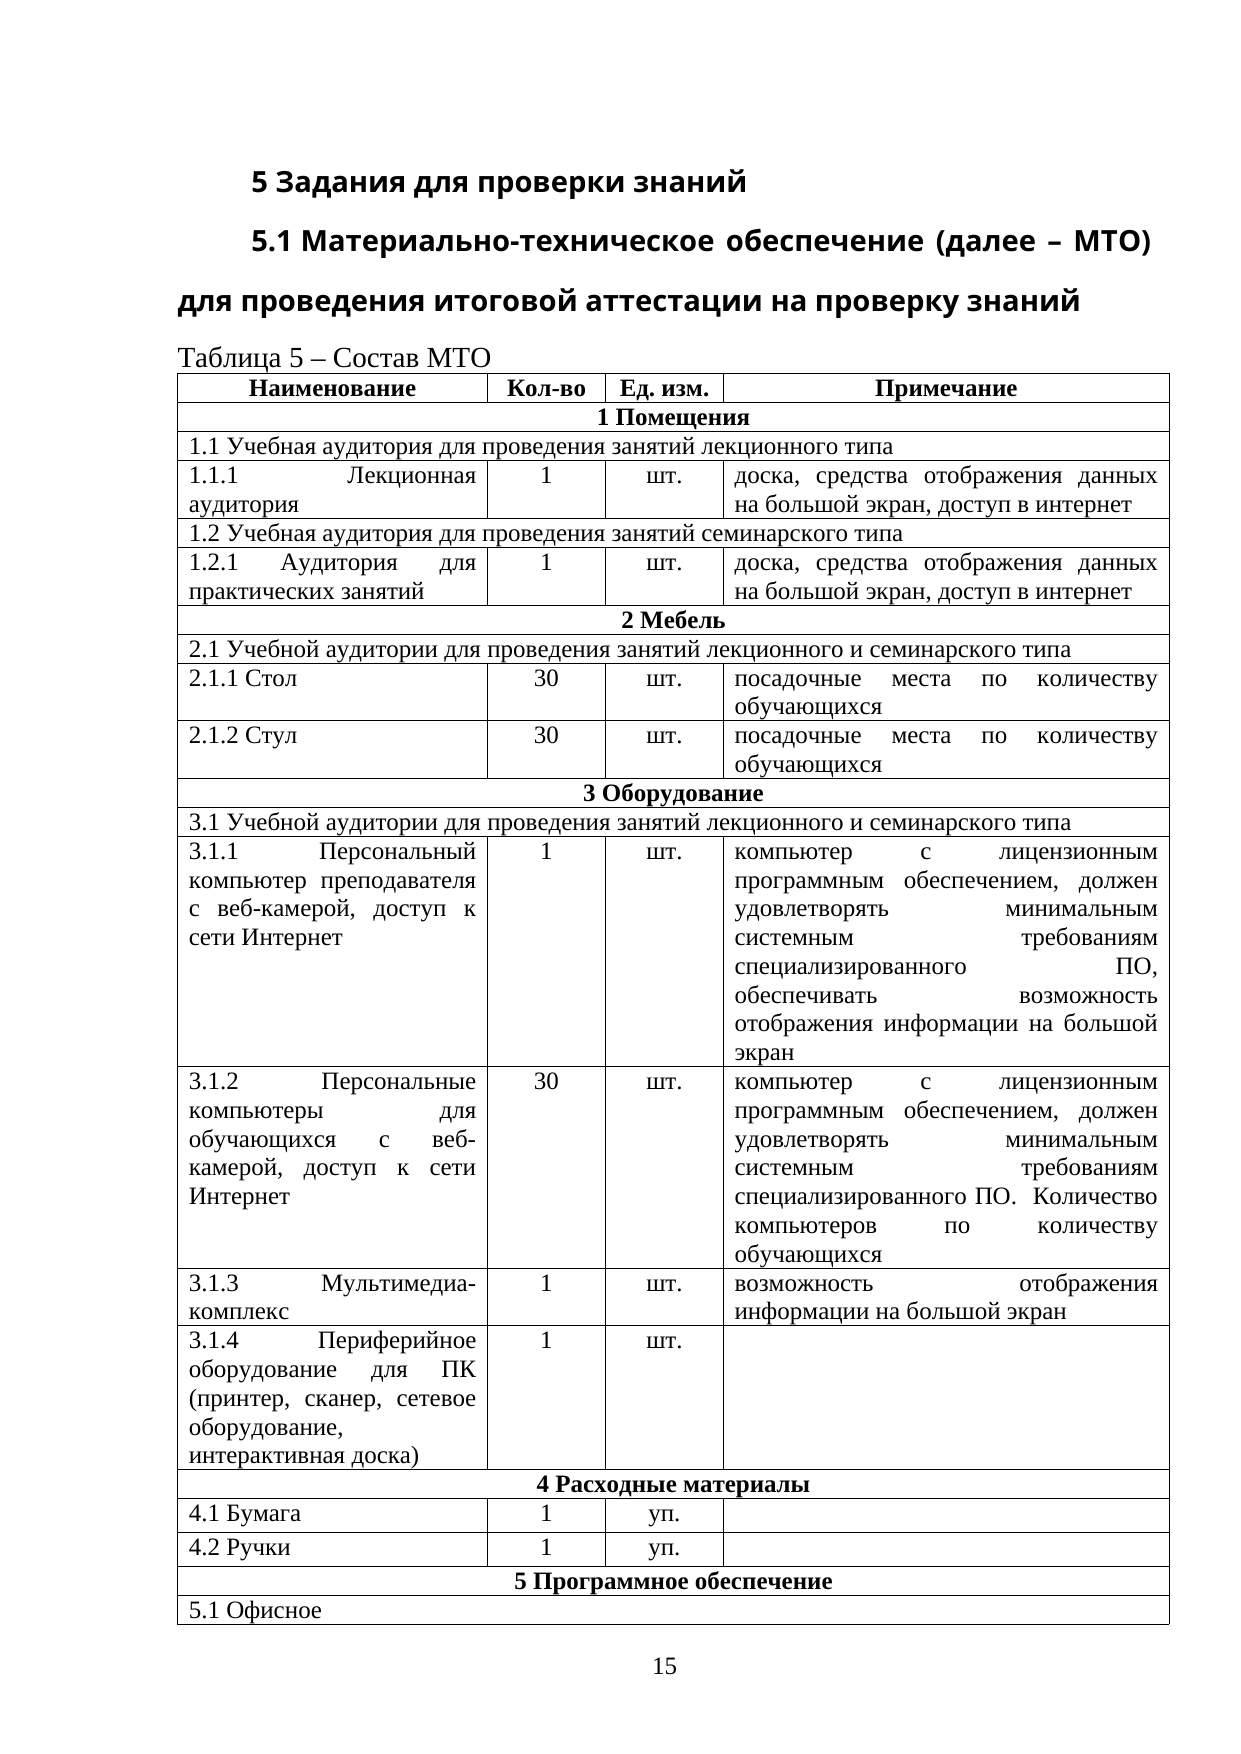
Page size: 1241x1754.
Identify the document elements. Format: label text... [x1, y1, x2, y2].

table_cell 30 [488, 721, 605, 778]
table_cell 1 [488, 1499, 605, 1532]
table_cell 1.1 Учебная аудитория для проведения занятий лекционного типа [178, 432, 1169, 460]
table_cell уп. [606, 1499, 723, 1532]
table_cell 1 [488, 461, 605, 518]
table_cell компьютер с лицензионным программным обеспечением, должен удовлетворять минимальным системным требованиям специализированного ПО, обеспечивать возможность отображения информации на большой экран [724, 837, 1169, 1066]
table_cell 1 [488, 1269, 605, 1325]
table_cell посадочные места по количеству обучающихся [724, 664, 1169, 720]
table_cell доска, средства отображения данных на большой экран, доступ в интернет [724, 548, 1169, 604]
table_cell возможность отображения информации на большой экран [724, 1269, 1169, 1325]
table_cell 2.1 Учебной аудитории для проведения занятий лекционного и семинарского типа [178, 635, 1169, 662]
text Таблица 5 – Состав МТО [177, 340, 1152, 373]
table_cell 4.2 Ручки [178, 1533, 487, 1566]
table_cell 3 Оборудование [178, 779, 1169, 807]
table_cell 1 [488, 837, 605, 1066]
table_cell 1 [488, 548, 605, 604]
table_cell [724, 1326, 1169, 1469]
table_cell 3.1.3 Мультимедиа-комплекс [178, 1269, 487, 1325]
table_cell 1 [488, 1533, 605, 1566]
table_cell 3.1.2 Персональные компьютеры для обучающихся с веб-камерой, доступ к сети Интернет [178, 1067, 487, 1267]
table_cell шт. [606, 1067, 723, 1267]
table_cell 2.1.2 Стул [178, 721, 487, 778]
table_header Примечание [724, 374, 1169, 402]
table_cell шт. [606, 837, 723, 1066]
table_cell 30 [488, 1067, 605, 1267]
table_cell 4.1 Бумага [178, 1499, 487, 1532]
table_cell 1 [488, 1326, 605, 1469]
table_cell 1.2 Учебная аудитория для проведения занятий семинарского типа [178, 519, 1169, 547]
table_cell шт. [606, 1326, 723, 1469]
table_header Ед. изм. [606, 374, 723, 402]
table_cell уп. [606, 1533, 723, 1566]
table_cell 3.1 Учебной аудитории для проведения занятий лекционного и семинарского типа [178, 808, 1169, 836]
table_cell 1.1.1 Лекционная аудитория [178, 461, 487, 518]
table_cell 5.1 Офисное [178, 1596, 1169, 1623]
table_cell [724, 1533, 1169, 1566]
table_cell шт. [606, 664, 723, 720]
table_cell 1 Помещения [178, 403, 1169, 431]
table_cell 30 [488, 664, 605, 720]
table_header Наименование [178, 374, 487, 402]
subtitle 5.1 Материально-техническое обеспечение (далее – МТО) для проведения итоговой аттестации на проверку знаний [177, 221, 1152, 320]
table_header Кол-во [488, 374, 605, 402]
table_cell 5 Программное обеспечение [178, 1567, 1169, 1594]
table_cell 3.1.4 Периферийное оборудование для ПК (принтер, сканер, сетевое оборудование, интерактивная доска) [178, 1326, 487, 1469]
table_cell 3.1.1 Персональный компьютер преподавателя с веб-камерой, доступ к сети Интернет [178, 837, 487, 1066]
table_cell шт. [606, 1269, 723, 1325]
table_cell [724, 1499, 1169, 1532]
table_cell шт. [606, 548, 723, 604]
table_cell шт. [606, 461, 723, 518]
subtitle 5 Задания для проверки знаний [177, 161, 1152, 201]
table_cell 2 Мебель [178, 606, 1169, 633]
table_cell посадочные места по количеству обучающихся [724, 721, 1169, 778]
table_cell 4 Расходные материалы [178, 1470, 1169, 1498]
table_cell компьютер с лицензионным программным обеспечением, должен удовлетворять минимальным системным требованиям специализированного ПО. Количество компьютеров по количеству обучающихся [724, 1067, 1169, 1267]
table_cell шт. [606, 721, 723, 778]
table_cell 1.2.1 Аудитория для практических занятий [178, 548, 487, 604]
table_cell доска, средства отображения данных на большой экран, доступ в интернет [724, 461, 1169, 518]
table_cell 2.1.1 Стол [178, 664, 487, 720]
